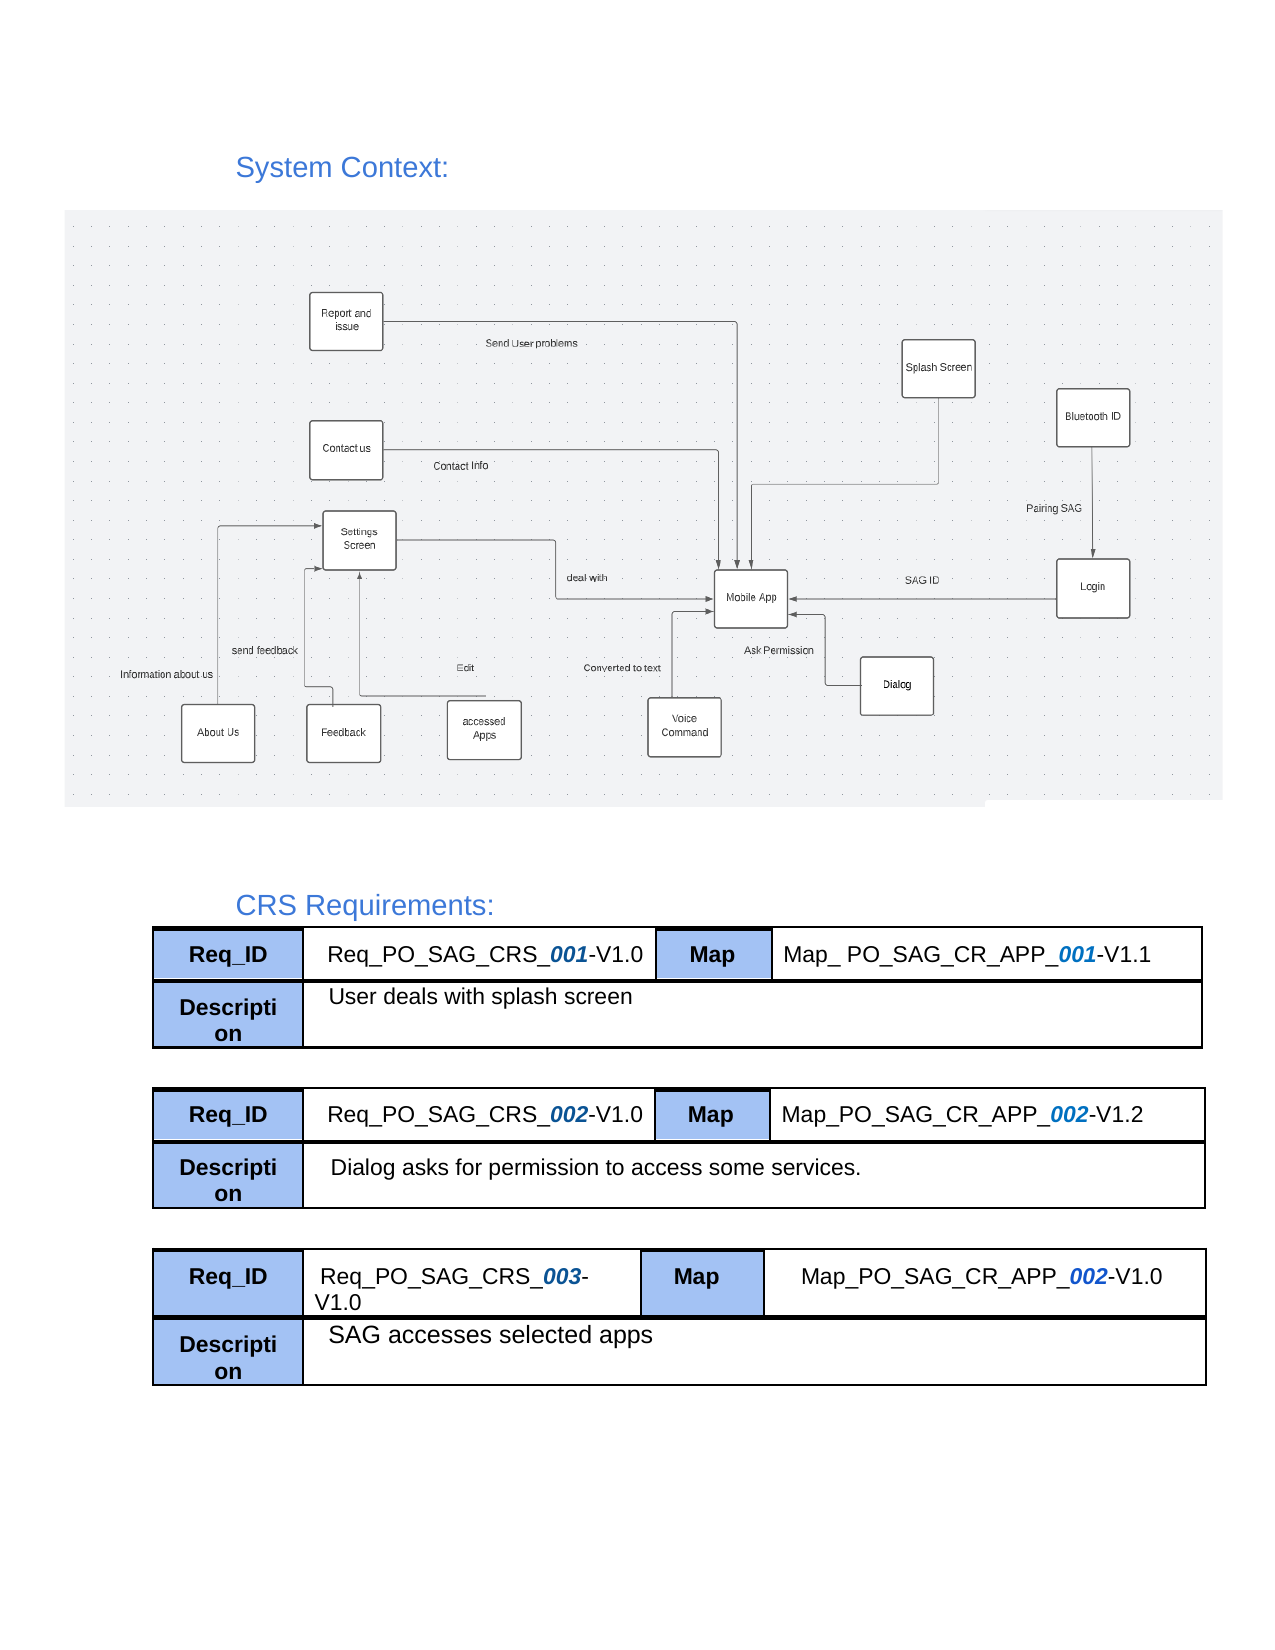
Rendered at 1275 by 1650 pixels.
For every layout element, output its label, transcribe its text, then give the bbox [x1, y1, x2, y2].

picture [64, 210, 1223, 807]
table_cell Description [154, 1144, 302, 1207]
table_header Req_ID [154, 931, 302, 978]
subtitle CRS Requirements: [150, 888, 1210, 921]
table_header Map [642, 1252, 763, 1315]
table_header Req_PO_SAG_CRS_001-V1.0 [304, 928, 655, 978]
subtitle System Context: [150, 150, 1210, 183]
table_header Req_ID [154, 1092, 302, 1139]
table_header Map_PO_SAG_CR_APP_002-V1.0 [765, 1250, 1205, 1315]
table_header Map_ PO_SAG_CR_APP_001-V1.1 [773, 928, 1201, 978]
table_header Req_ID [154, 1252, 302, 1315]
table_cell User deals with splash screen [304, 983, 1201, 1046]
table_header Map [657, 931, 771, 978]
table_header Req_PO_SAG_CRS_003-V1.0 [304, 1250, 640, 1315]
table_cell SAG accesses selected apps [304, 1320, 1205, 1384]
table_header Req_PO_SAG_CRS_002-V1.0 [304, 1089, 654, 1139]
table_cell Description [154, 983, 302, 1046]
table_header Map [656, 1092, 769, 1139]
table_header Map_PO_SAG_CR_APP_002-V1.2 [771, 1089, 1204, 1139]
table_cell Dialog asks for permission to access some services. [304, 1144, 1204, 1207]
table_cell Description [154, 1320, 302, 1384]
